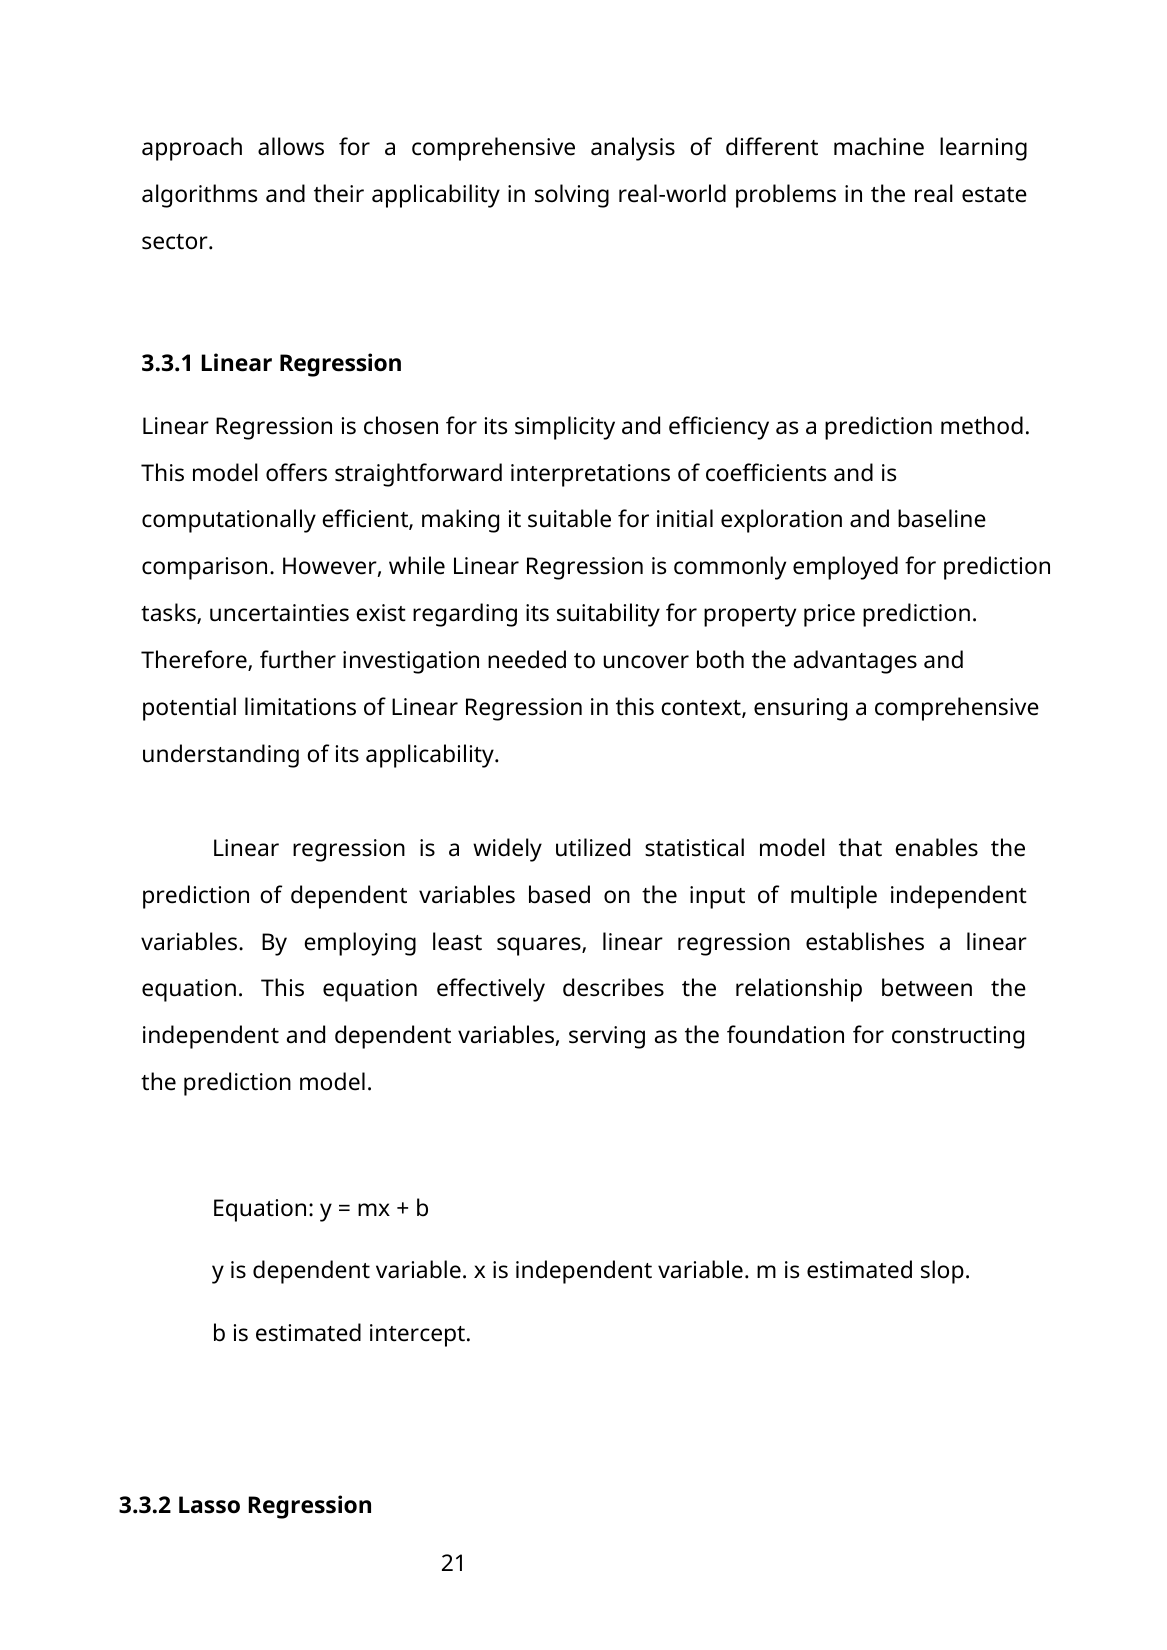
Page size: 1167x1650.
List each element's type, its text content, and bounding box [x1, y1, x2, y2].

subtitle 3.3.1 Linear Regression [141, 347, 1062, 378]
text y is dependent variable. x is independent variable. m is estimated slop. [141, 1254, 1027, 1285]
list 3.3.2 Lasso Regression [119, 1489, 1011, 1520]
text b is estimated intercept. [141, 1317, 1027, 1348]
subtitle Linear Regression is chosen for its simplicity and efficiency as a prediction method. This model offers straightforward interpretations of coefficients and is computationally efficient, making it suitable for initial exploration and baseline comparison. However, while Linear Regression is commonly employed for prediction tasks, uncertainties exist regarding its suitability for property price prediction. Therefore, further investigation needed to uncover both the advantages and potential limitations of Linear Regression in this context, ensuring a comprehensive understanding of its applicability. [141, 409, 1062, 769]
text Equation: y = mx + b [141, 1191, 1027, 1223]
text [141, 131, 1028, 256]
text Linear regression is a widely utilized statistical model that enables the prediction of dependent variables based on the input of multiple independent variables. By employing least squares, linear regression establishes a linear equation. This equation effectively describes the relationship between the independent and dependent variables, serving as the foundation for constructing the prediction model. [141, 832, 1027, 1097]
